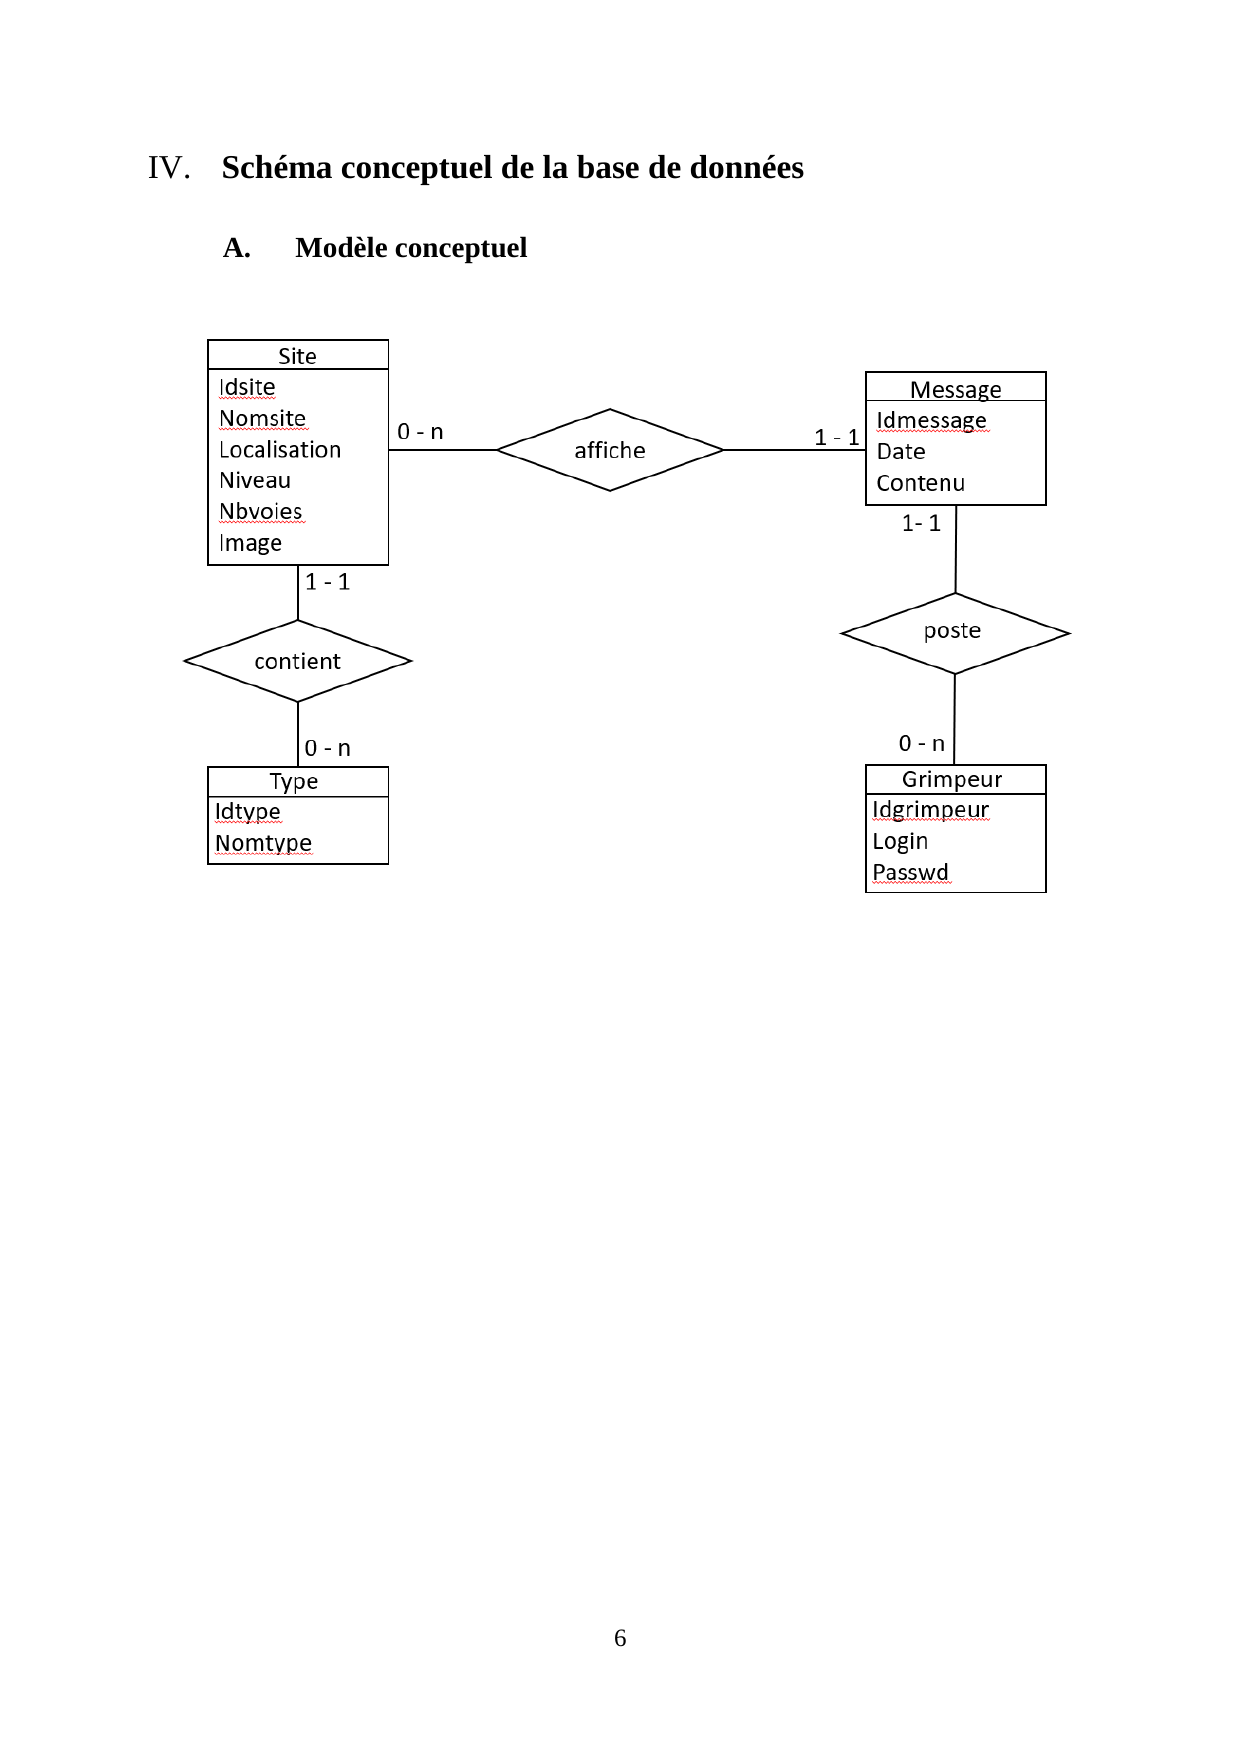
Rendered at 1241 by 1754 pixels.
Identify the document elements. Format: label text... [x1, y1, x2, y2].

subtitle Modèle conceptuel [223, 231, 1093, 264]
subtitle Schéma conceptuel de la base de données [148, 148, 1093, 186]
picture [147, 326, 1088, 926]
